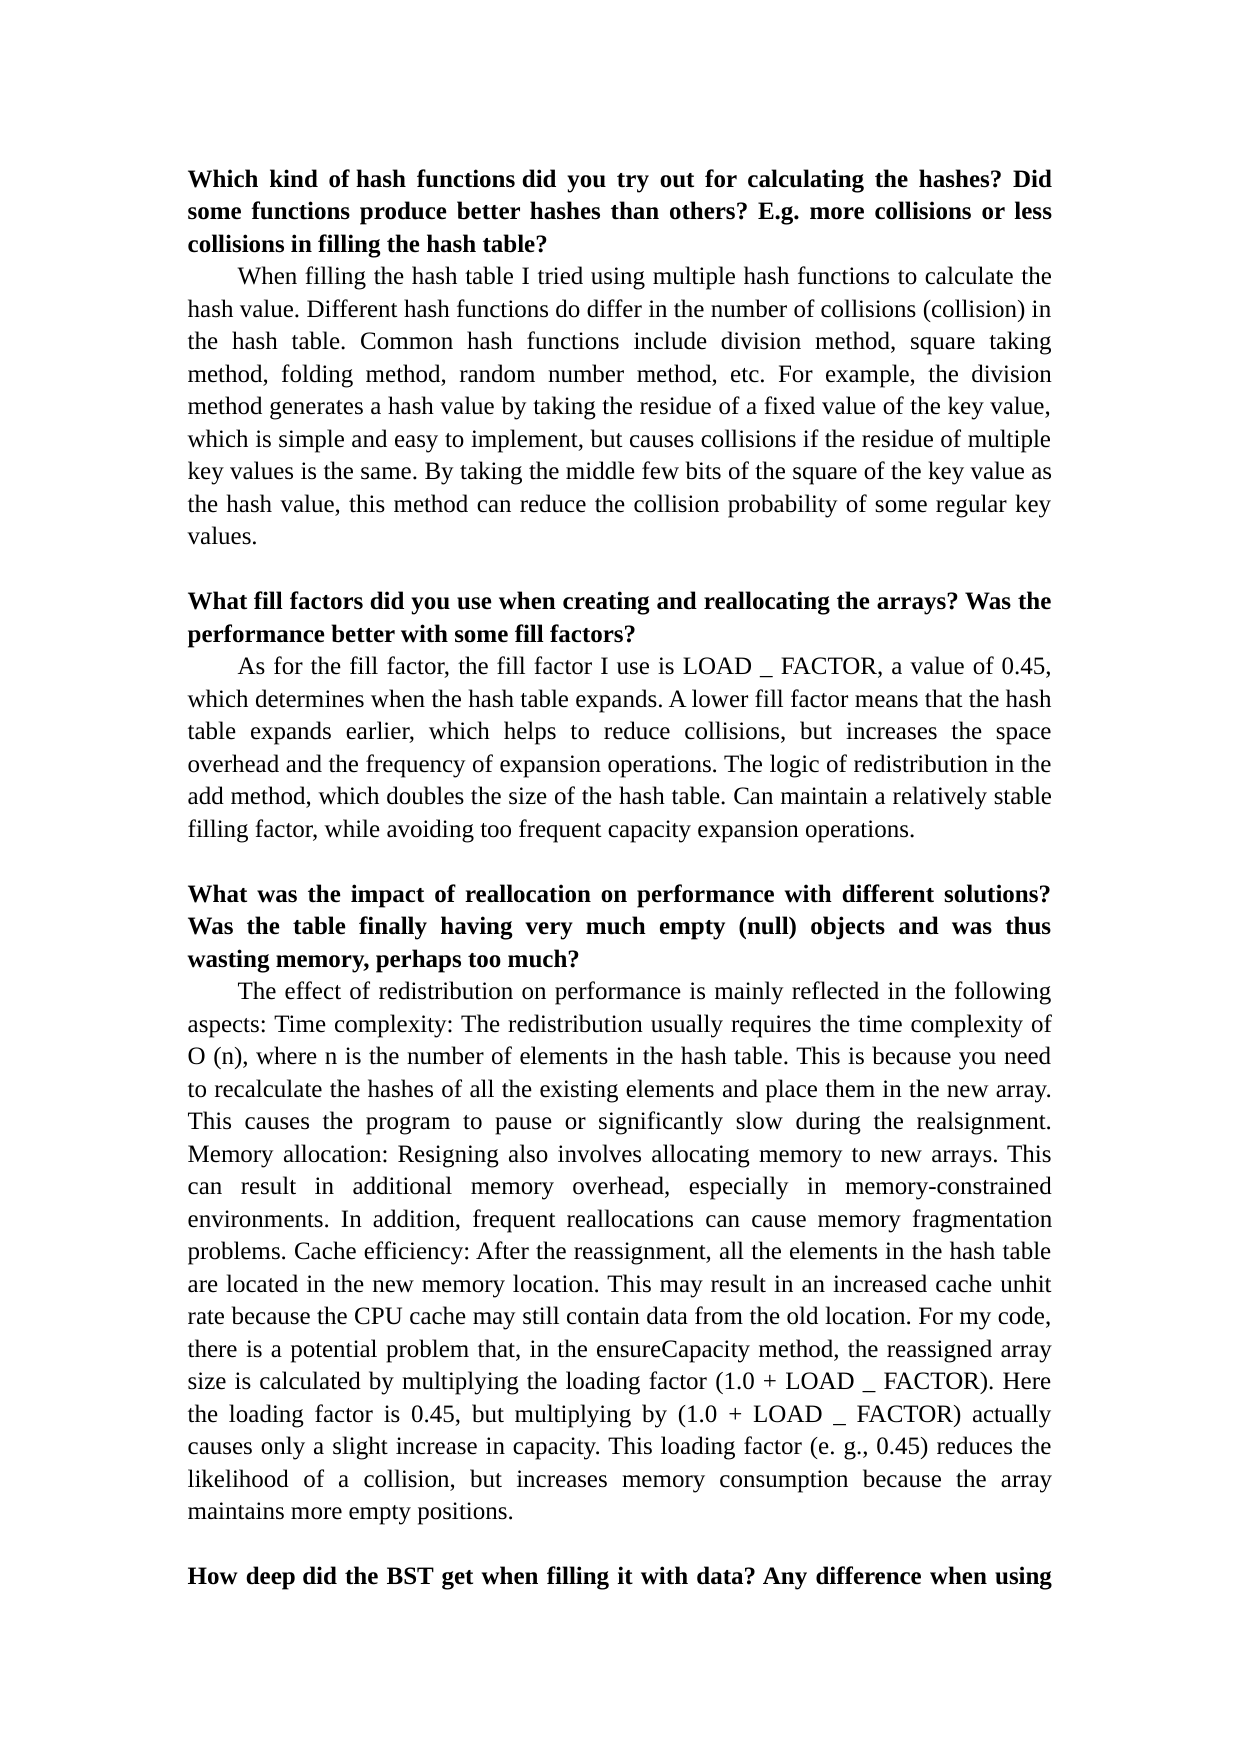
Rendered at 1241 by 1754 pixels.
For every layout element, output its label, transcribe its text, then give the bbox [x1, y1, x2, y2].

text The effect of redistribution on performance is mainly reflected in the following aspects: Time complexity: The redistribution usually requires the time complexity of O (n), where n is the number of elements in the hash table. This is because you need to recalculate the hashes of all the existing elements and place them in the new array. This causes the program to pause or significantly slow during the realsignment. Memory allocation: Resigning also involves allocating memory to new arrays. This can result in additional memory overhead, especially in memory-constrained environments. In addition, frequent reallocations can cause memory fragmentation problems. Cache efficiency: After the reassignment, all the elements in the hash table are located in the new memory location. This may result in an increased cache unhit rate because the CPU cache may still contain data from the old location. For my code, there is a potential problem that, in the ensureCapacity method, the reassigned array size is calculated by multiplying the loading factor (1.0 + LOAD _ FACTOR). Here the loading factor is 0.45, but multiplying by (1.0 + LOAD _ FACTOR) actually causes only a slight increase in capacity. This loading factor (e. g., 0.45) reduces the likelihood of a collision, but increases memory consumption because the array maintains more empty positions. [187, 974, 1053, 1527]
text When filling the hash table I tried using multiple hash functions to calculate the hash value. Different hash functions do differ in the number of collisions (collision) in the hash table. Common hash functions include division method, square taking method, folding method, random number method, etc. For example, the division method generates a hash value by taking the residue of a fixed value of the key value, which is simple and easy to implement, but causes collisions if the residue of multiple key values is the same. By taking the middle few bits of the square of the key value as the hash value, this method can reduce the collision probability of some regular key values. [187, 259, 1053, 552]
text What fill factors did you use when creating and reallocating the arrays? Was the performance better with some fill factors? [187, 584, 1053, 649]
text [187, 1559, 1053, 1592]
text As for the fill factor, the fill factor I use is LOAD _ FACTOR, a value of 0.45, which determines when the hash table expands. A lower fill factor means that the hash table expands earlier, which helps to reduce collisions, but increases the space overhead and the frequency of expansion operations. The logic of redistribution in the add method, which doubles the size of the hash table. Can maintain a relatively stable filling factor, while avoiding too frequent capacity expansion operations. [187, 649, 1053, 844]
text What was the impact of reallocation on performance with different solutions? Was the table finally having very much empty (null) objects and was thus wasting memory, perhaps too much? [187, 877, 1053, 974]
text Which kind of hash functions did you try out for calculating the hashes? Did some functions produce better hashes than others? E.g. more collisions or less collisions in filling the hash table? [187, 162, 1053, 259]
